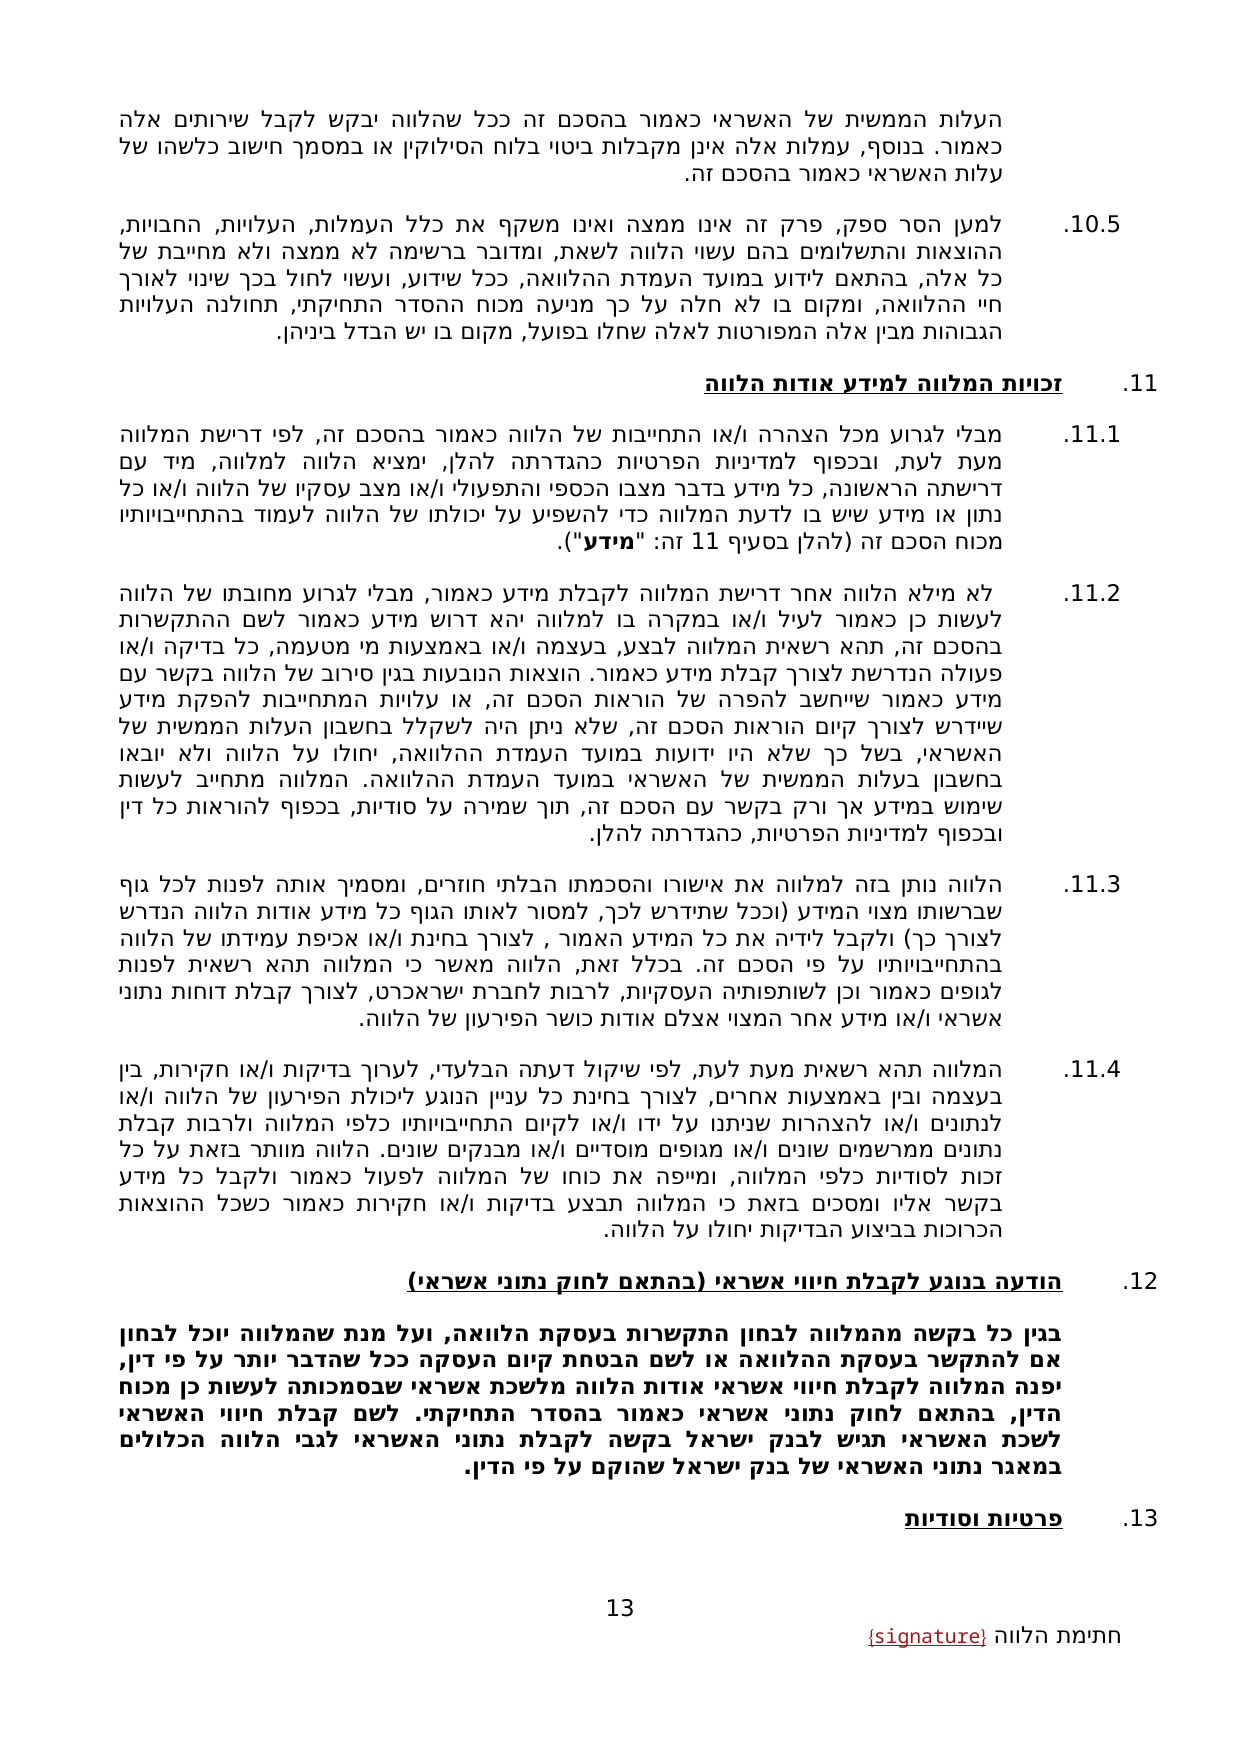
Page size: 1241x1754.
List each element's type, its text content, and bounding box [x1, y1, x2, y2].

subtitle זכויות המלווה למידע אודות הלווה [118, 370, 1122, 396]
subtitle המלווה תהא רשאית מעת לעת, לפי שיקול דעתה הבלעדי, לערוך בדיקות ו/או חקירות, בין בעצמה ובין באמצעות אחרים, לצורך בחינת כל עניין הנוגע ליכולת הפירעון של הלווה ו/או לנתונים ו/או להצהרות שניתנו על ידו ו/או לקיום התחייבויותיו כלפי המלווה ולרבות קבלת נתונים ממרשמים שונים ו/או מגופים מוסדיים ו/או מבנקים שונים. הלווה מוותר בזאת על כל זכות לסודיות כלפי המלווה, ומייפה את כוחו של המלווה לפעול כאמור ולקבל כל מידע בקשר אליו ומסכים בזאת כי המלווה תבצע בדיקות ו/או חקירות כאמור כשכל ההוצאות הכרוכות בביצוע הבדיקות יחולו על הלווה. [118, 1056, 1063, 1243]
subtitle לא מילא הלווה אחר דרישת המלווה לקבלת מידע כאמור, מבלי לגרוע מחובתו של הלווה לעשות כן כאמור לעיל ו/או במקרה בו למלווה יהא דרוש מידע כאמור לשם ההתקשרות בהסכם זה, תהא רשאית המלווה לבצע, בעצמה ו/או באמצעות מי מטעמה, כל בדיקה ו/או פעולה הנדרשת לצורך קבלת מידע כאמור. הוצאות הנובעות בגין סירוב של הלווה בקשר עם מידע כאמור שייחשב להפרה של הוראות הסכם זה, או עלויות המתחייבות להפקת מידע שיידרש לצורך קיום הוראות הסכם זה, שלא ניתן היה לשקלל בחשבון העלות הממשית של האשראי, בשל כך שלא היו ידועות במועד העמדת ההלוואה, יחולו על הלווה ולא יובאו בחשבון בעלות הממשית של האשראי במועד העמדת ההלוואה. המלווה מתחייב לעשות שימוש במידע אך ורק בקשר עם הסכם זה, תוך שמירה על סודיות, בכפוף להוראות כל דין ובכפוף למדיניות הפרטיות, כהגדרתה להלן. [118, 580, 1063, 846]
subtitle בגין כל בקשה מהמלווה לבחון התקשרות בעסקת הלוואה, ועל מנת שהמלווה יוכל לבחון אם להתקשר בעסקת ההלוואה או לשם הבטחת קיום העסקה ככל שהדבר יותר על פי דין, יפנה המלווה לקבלת חיווי אשראי אודות הלווה מלשכת אשראי שבסמכותה לעשות כן מכוח הדין, בהתאם לחוק נתוני אשראי כאמור בהסדר התחיקתי. לשם קבלת חיווי האשראי לשכת האשראי תגיש לבנק ישראל בקשה לקבלת נתוני האשראי לגבי הלווה הכלולים במאגר נתוני האשראי של בנק ישראל שהוקם על פי הדין. [118, 1320, 1063, 1480]
subtitle הודעה בנוגע לקבלת חיווי אשראי (בהתאם לחוק נתוני אשראי) [118, 1268, 1122, 1295]
subtitle למען הסר ספק, פרק זה אינו ממצה ואינו משקף את כלל העמלות, העלויות, החבויות, ההוצאות והתשלומים בהם עשוי הלווה לשאת, ומדובר ברשימה לא ממצה ולא מחייבת של כל אלה, בהתאם לידוע במועד העמדת ההלוואה, ככל שידוע, ועשוי לחול בכך שינוי לאורך חיי ההלוואה, ומקום בו לא חלה על כך מניעה מכוח ההסדר התחיקתי, תחולנה העלויות הגבוהות מבין אלה המפורטות לאלה שחלו בפועל, מקום בו יש הבדל ביניהן. [118, 211, 1063, 345]
subtitle פרטיות וסודיות [118, 1505, 1122, 1531]
subtitle הלווה נותן בזה למלווה את אישורו והסכמתו הבלתי חוזרים, ומסמיך אותה לפנות לכל גוף שברשותו מצוי המידע (וככל שתידרש לכך, למסור לאותו הגוף כל מידע אודות הלווה הנדרש לצורך כך) ולקבל לידיה את כל המידע האמור , לצורך בחינת ו/או אכיפת עמידתו של הלווה בהתחייבויותיו על פי הסכם זה. בכלל זאת, הלווה מאשר כי המלווה תהא רשאית לפנות לגופים כאמור וכן לשותפותיה העסקיות, לרבות לחברת ישראכרט, לצורך קבלת דוחות נתוני אשראי ו/או מידע אחר המצוי אצלם אודות כושר הפירעון של הלווה. [118, 871, 1063, 1031]
subtitle מבלי לגרוע מכל הצהרה ו/או התחייבות של הלווה כאמור בהסכם זה, לפי דרישת המלווה מעת לעת, ובכפוף למדיניות הפרטיות כהגדרתה להלן, ימציא הלווה למלווה, מיד עם דרישתה הראשונה, כל מידע בדבר מצבו הכספי והתפעולי ו/או מצב עסקיו של הלווה ו/או כל נתון או מידע שיש בו לדעת המלווה כדי להשפיע על יכולתו של הלווה לעמוד בהתחייבויותיו מכוח הסכם זה (להלן בסעיף ‎11 זה: "מידע"). [118, 421, 1063, 555]
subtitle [118, 106, 1063, 186]
